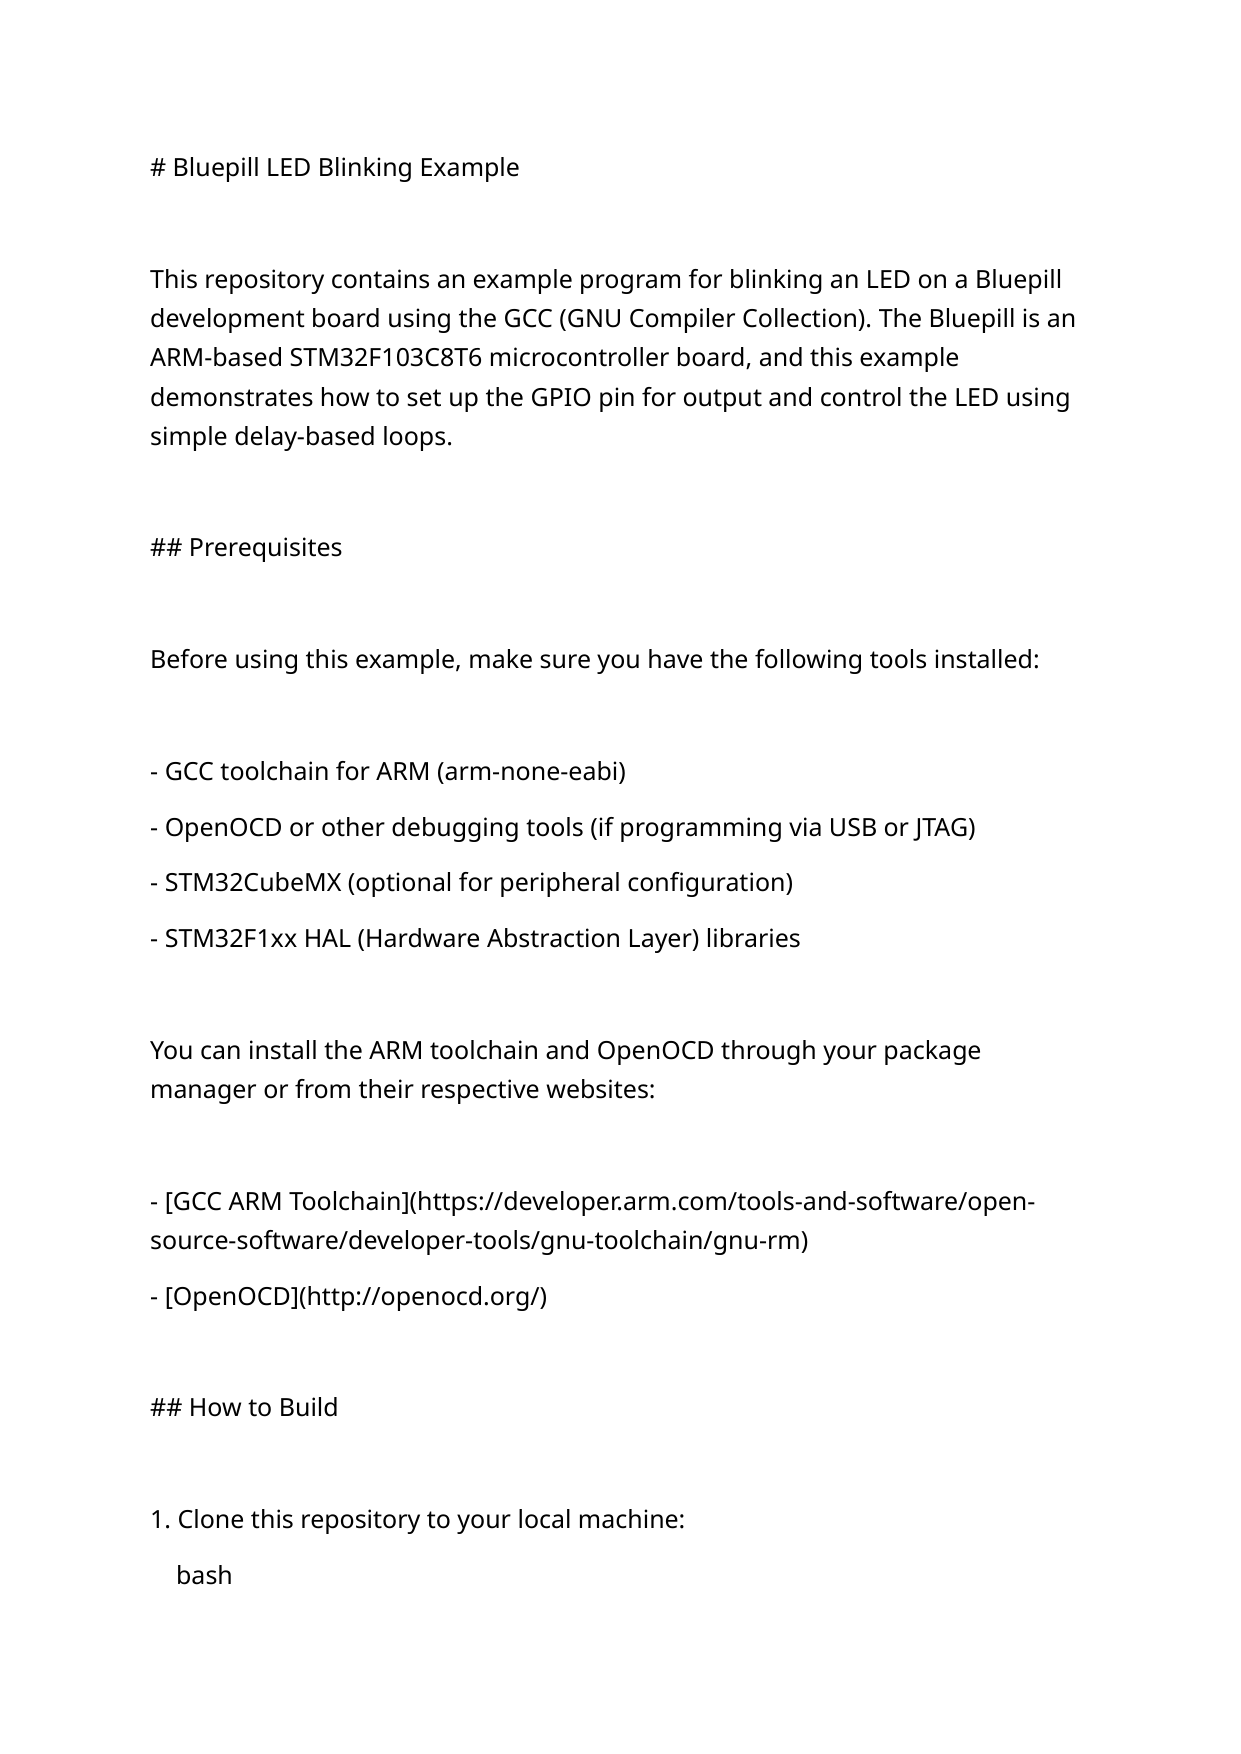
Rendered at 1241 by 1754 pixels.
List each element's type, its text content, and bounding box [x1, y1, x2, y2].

text ## How to Build [150, 1390, 1090, 1424]
text You can install the ARM toolchain and OpenOCD through your package manager or from their respective websites: [150, 1032, 1090, 1106]
text bash [150, 1557, 1090, 1592]
text - OpenOCD or other debugging tools (if programming via USB or JTAG) [150, 809, 1090, 843]
text # Bluepill LED Blinking Example [150, 150, 1090, 184]
text 1. Clone this repository to your local machine: [150, 1502, 1090, 1536]
text Before using this example, make sure you have the following tools installed: [150, 642, 1090, 676]
text - STM32CubeMX (optional for peripheral configuration) [150, 865, 1090, 899]
text This repository contains an example program for blinking an LED on a Bluepill development board using the GCC (GNU Compiler Collection). The Bluepill is an ARM-based STM32F103C8T6 microcontroller board, and this example demonstrates how to set up the GPIO pin for output and control the LED using simple delay-based loops. [150, 262, 1090, 452]
text - GCC toolchain for ARM (arm-none-eabi) [150, 753, 1090, 787]
text - [GCC ARM Toolchain](https://developer.arm.com/tools-and-software/open-source-software/developer-tools/gnu-toolchain/gnu-rm) [150, 1183, 1090, 1257]
text - [OpenOCD](http://openocd.org/) [150, 1278, 1090, 1312]
text ## Prerequisites [150, 530, 1090, 564]
text - STM32F1xx HAL (Hardware Abstraction Layer) libraries [150, 921, 1090, 955]
